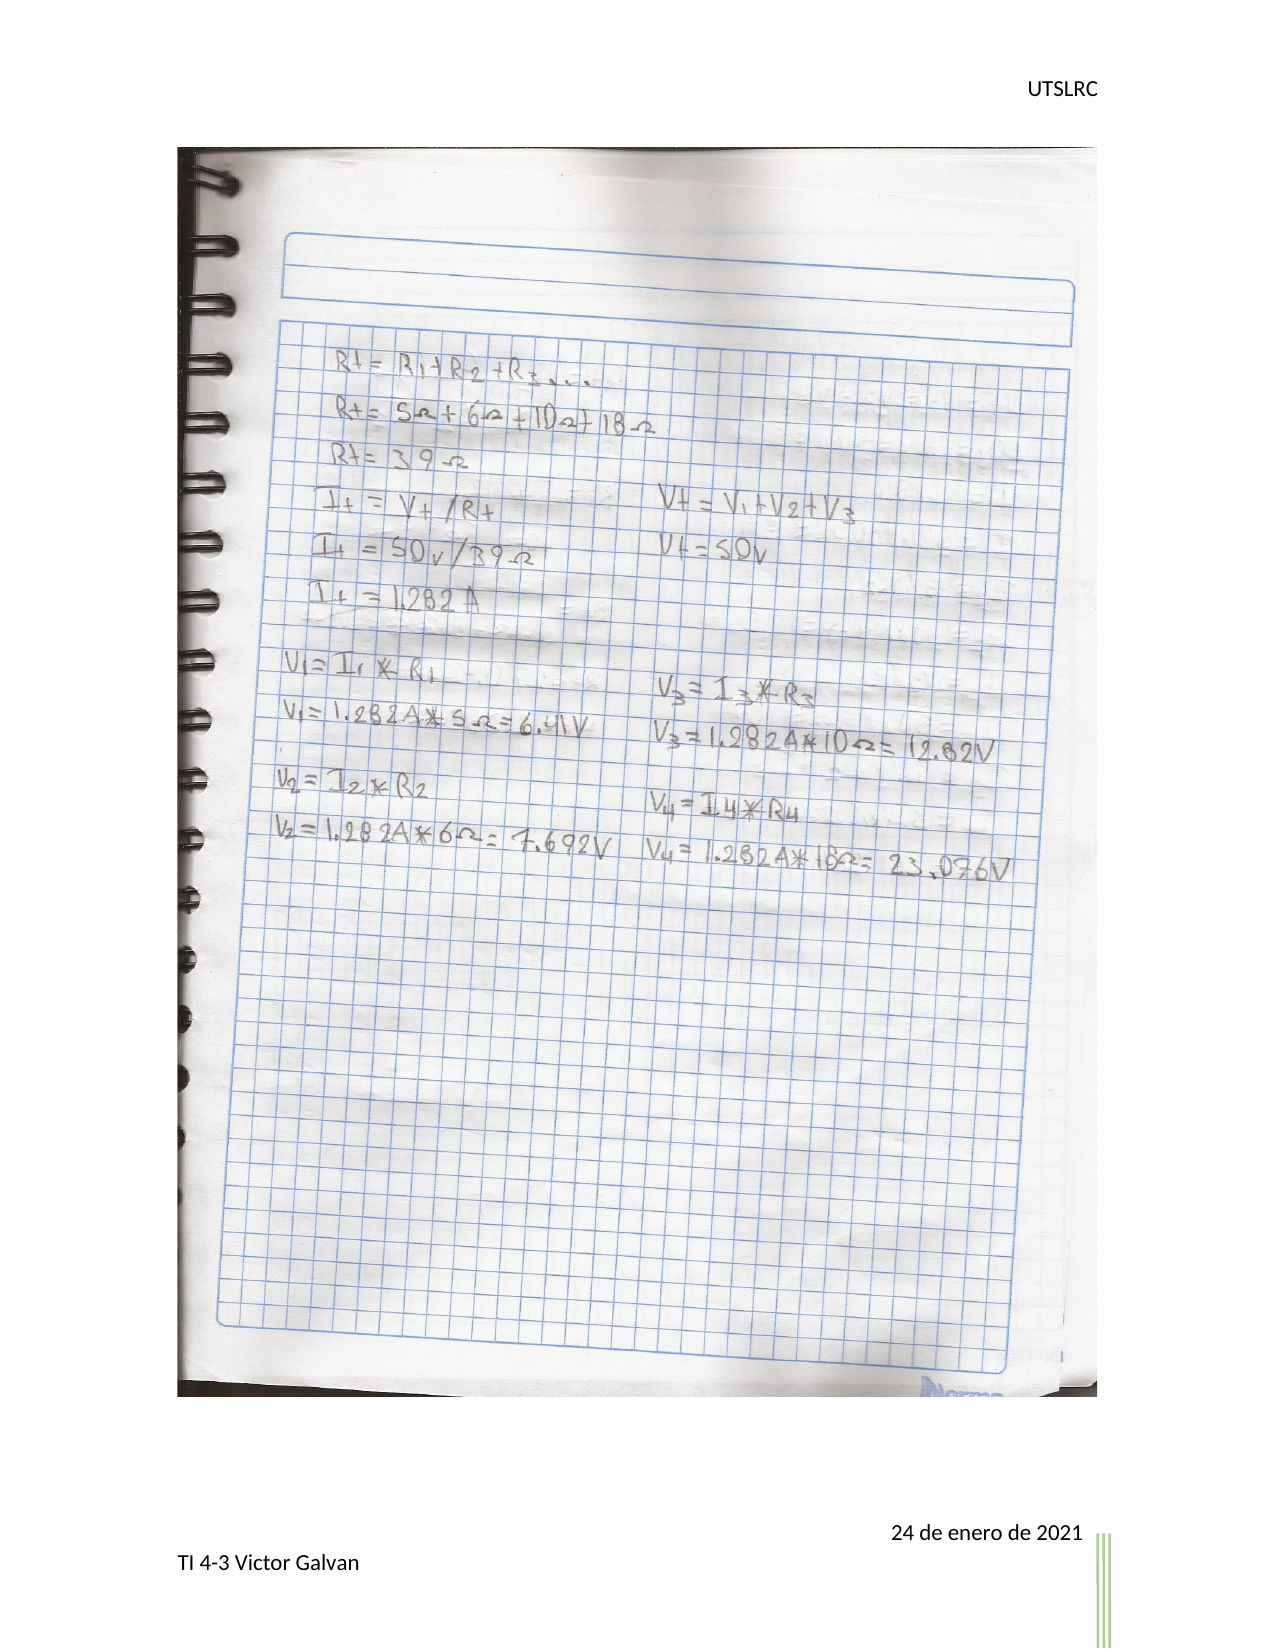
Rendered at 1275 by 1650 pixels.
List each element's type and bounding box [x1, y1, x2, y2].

picture [177, 147, 1098, 1397]
